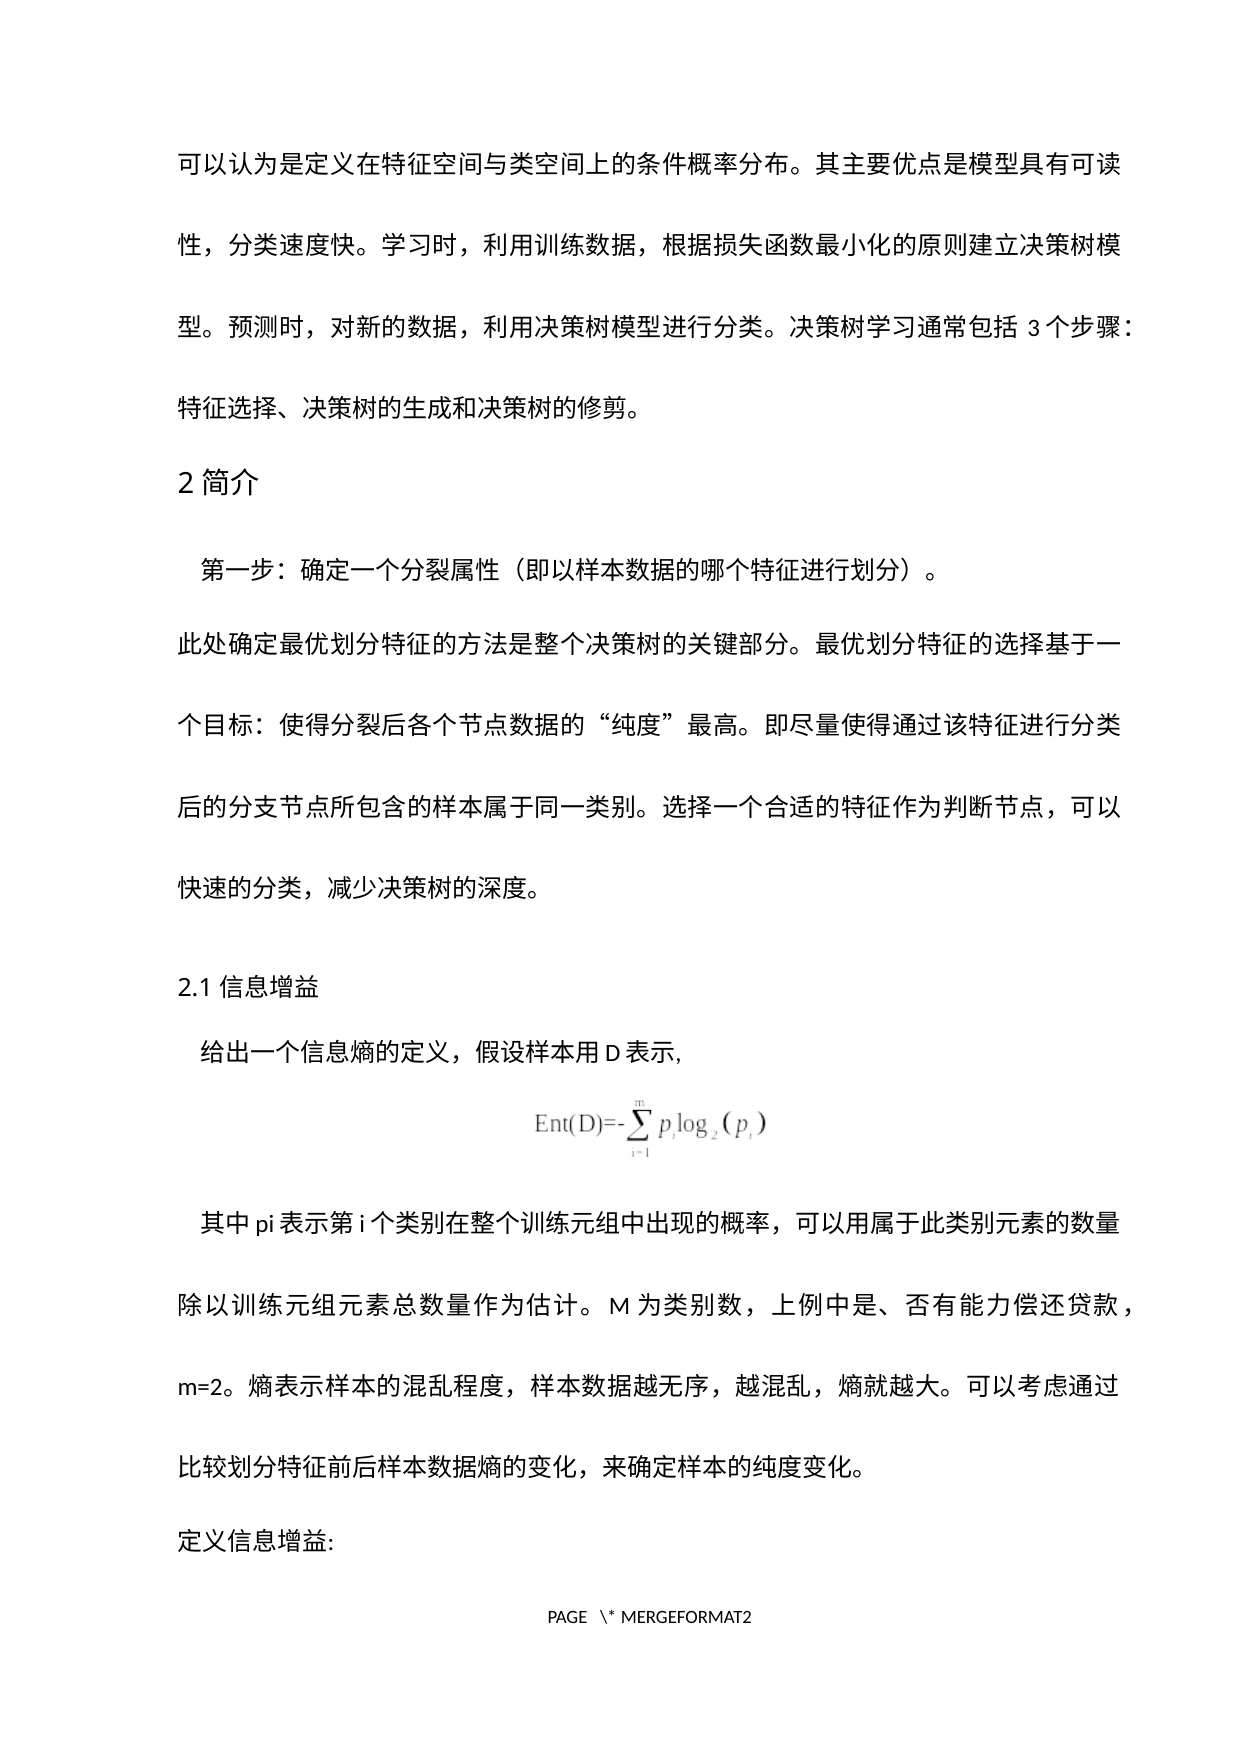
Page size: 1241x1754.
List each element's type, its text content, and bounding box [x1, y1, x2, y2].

text 定义信息增益: [177, 1507, 1122, 1572]
text 此处确定最优划分特征的方法是整个决策树的关键部分。最优划分特征的选择基于一个目标：使得分裂后各个节点数据的“纯度”最高。即尽量使得通过该特征进行分类后的分支节点所包含的样本属于同一类别。选择一个合适的特征作为判断节点，可以快速的分类，减少决策树的深度。 [177, 610, 1122, 919]
text 2.1 信息增益 [177, 953, 1122, 1018]
text 其中pi表示第i个类别在整个训练元组中出现的概率，可以用属于此类别元素的数量除以训练元组元素总数量作为估计。M为类别数，上例中是、否有能力偿还贷款，m=2。熵表示样本的混乱程度，样本数据越无序，越混乱，熵就越大。可以考虑通过比较划分特征前后样本数据熵的变化，来确定样本的纯度变化。 [177, 1189, 1122, 1498]
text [177, 130, 1122, 439]
text 给出一个信息熵的定义，假设样本用D表示, [177, 1018, 1122, 1083]
text 第一步：确定一个分裂属性（即以样本数据的哪个特征进行划分）。 [177, 536, 1122, 601]
text 2 简介 [177, 448, 1122, 513]
